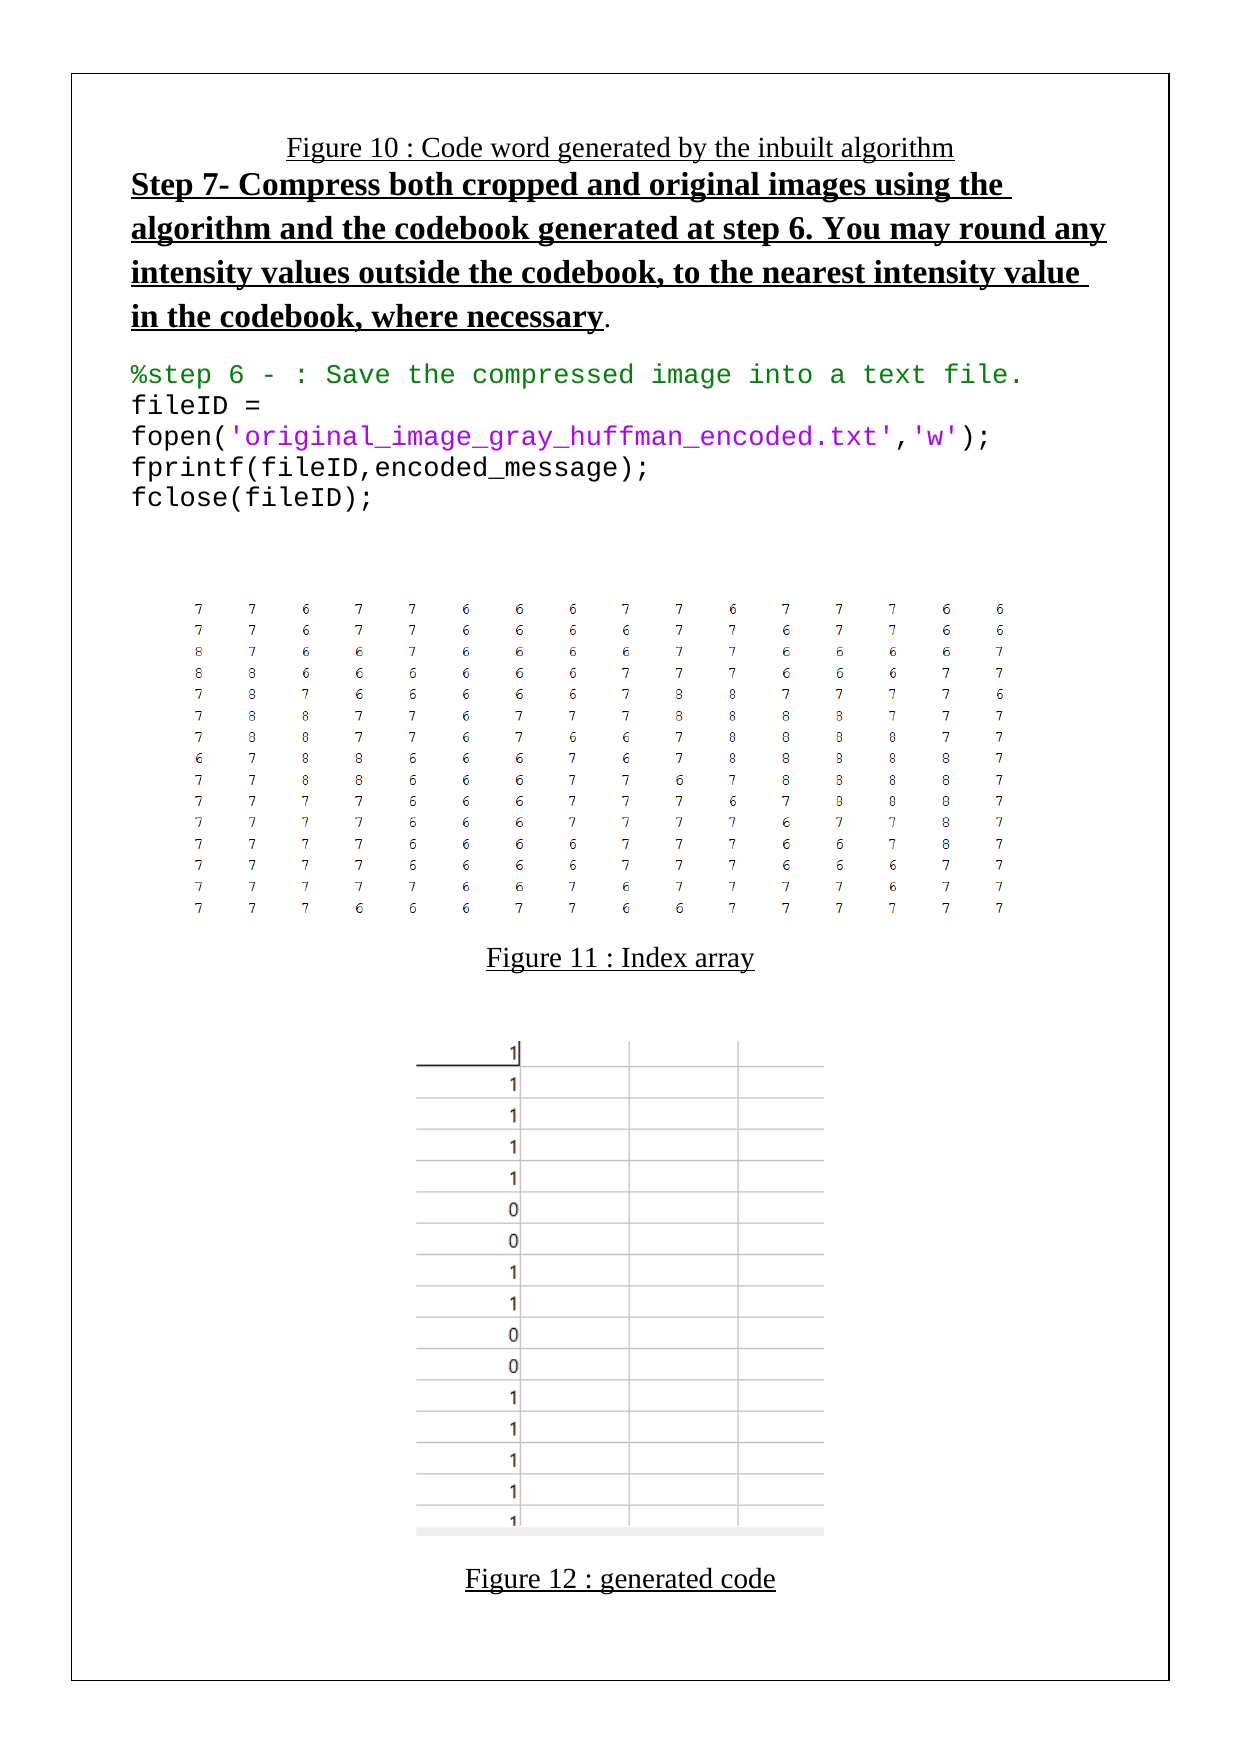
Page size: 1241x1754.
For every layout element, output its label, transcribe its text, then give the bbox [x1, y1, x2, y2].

picture [153, 574, 1087, 915]
text %step 6 - : Save the compressed image into a text file. [131, 361, 1110, 392]
text Figure 11 : Index array [131, 941, 1110, 974]
text Figure 12 : generated code [131, 1561, 1110, 1594]
text fclose(fileID); [131, 484, 1110, 515]
text fprintf(fileID,encoded_message); [131, 453, 1110, 484]
picture [416, 1041, 824, 1536]
text fileID = fopen('original_image_gray_huffman_encoded.txt','w'); [131, 392, 1110, 453]
text Figure 10 : Code word generated by the inbuilt algorithm [131, 131, 1110, 164]
text Step 7- Compress both cropped and original images using the algorithm and the codebook generated at step 6. You may round any intensity values outside the codebook, to the nearest intensity value in the codebook, where necessary. [131, 164, 1110, 334]
